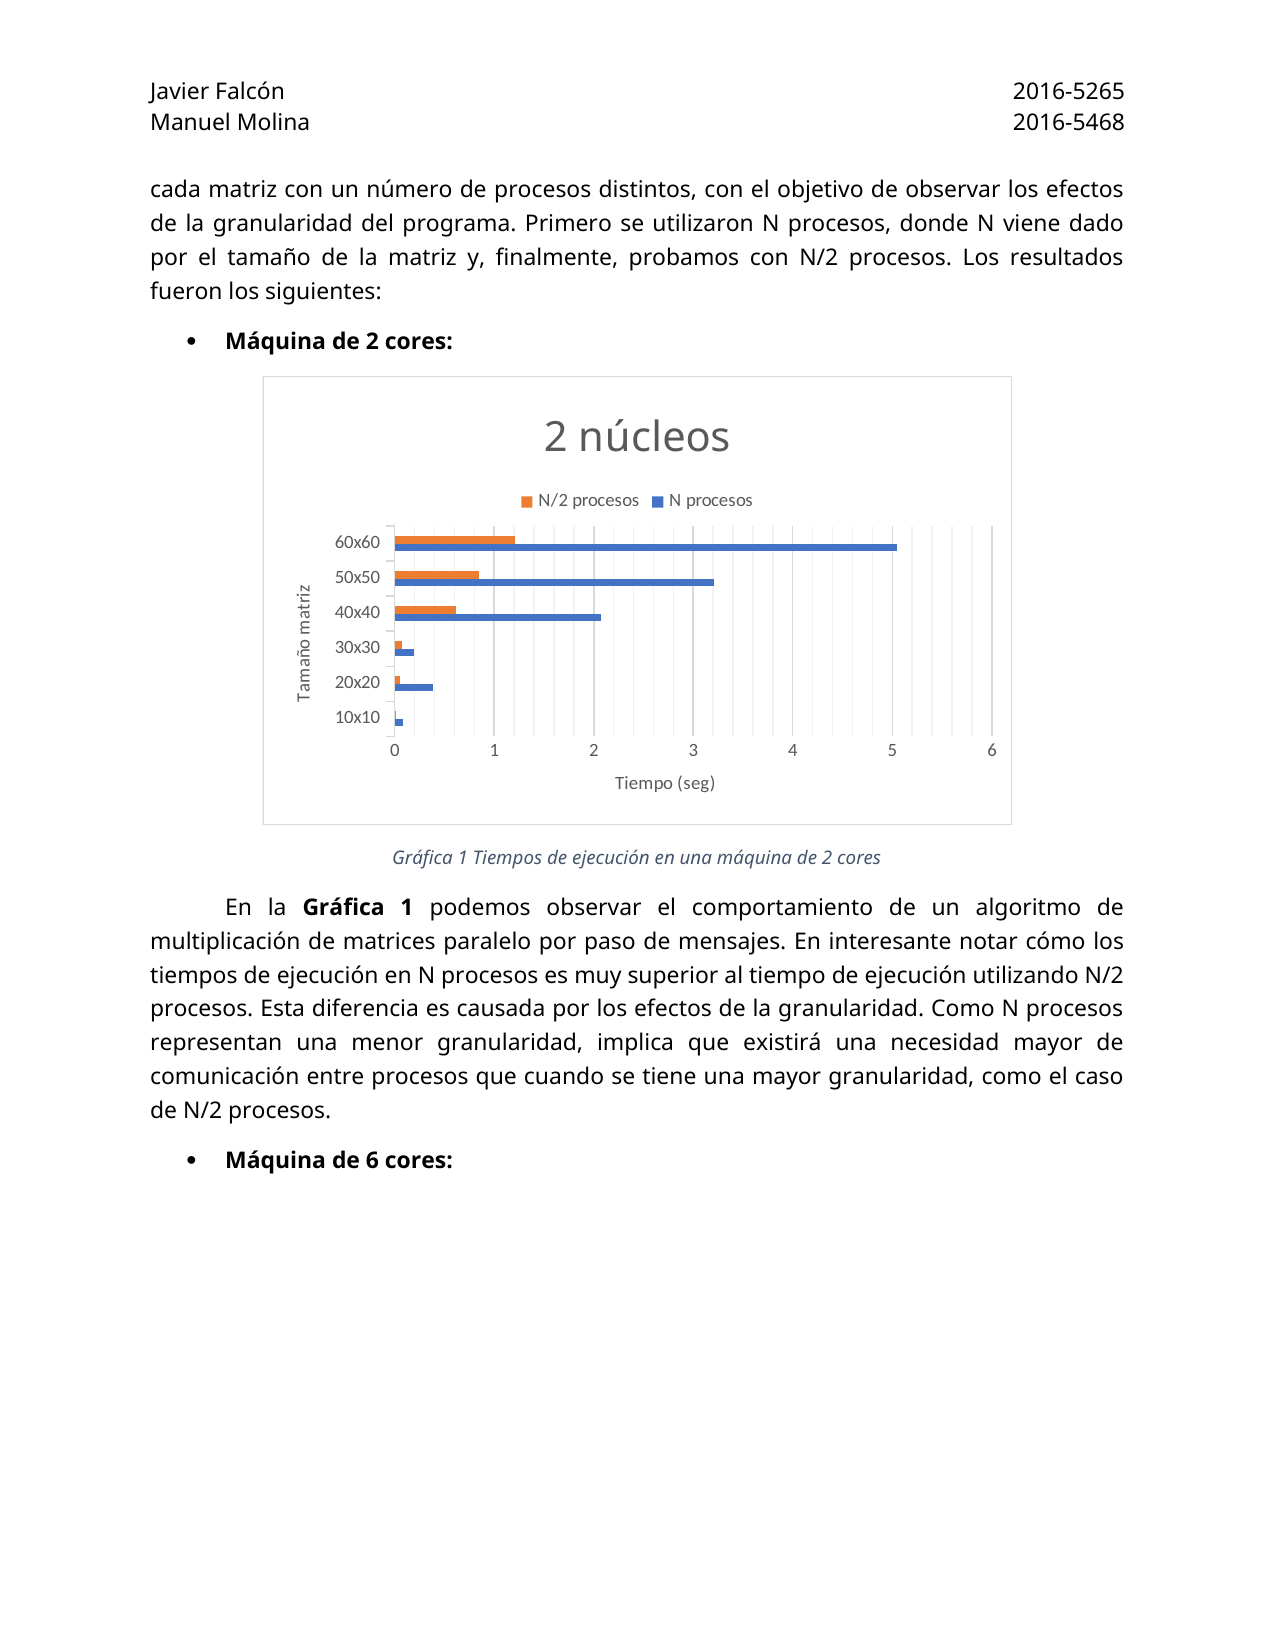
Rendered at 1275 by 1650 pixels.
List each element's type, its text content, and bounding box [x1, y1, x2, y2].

text En la Gráfica 1 podemos observar el comportamiento de un algoritmo de multiplicación de matrices paralelo por paso de mensajes. En interesante notar cómo los tiempos de ejecución en N procesos es muy superior al tiempo de ejecución utilizando N/2 procesos. Esta diferencia es causada por los efectos de la granularidad. Como N procesos representan una menor granularidad, implica que existirá una necesidad mayor de comunicación entre procesos que cuando se tiene una mayor granularidad, como el caso de N/2 procesos. [150, 891, 1125, 1125]
list Máquina de 2 cores: [187, 325, 1125, 356]
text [150, 173, 1125, 306]
text Gráfica 1 Tiempos de ejecución en una máquina de 2 cores [150, 845, 1125, 870]
list Máquina de 6 cores: [187, 1144, 1125, 1175]
